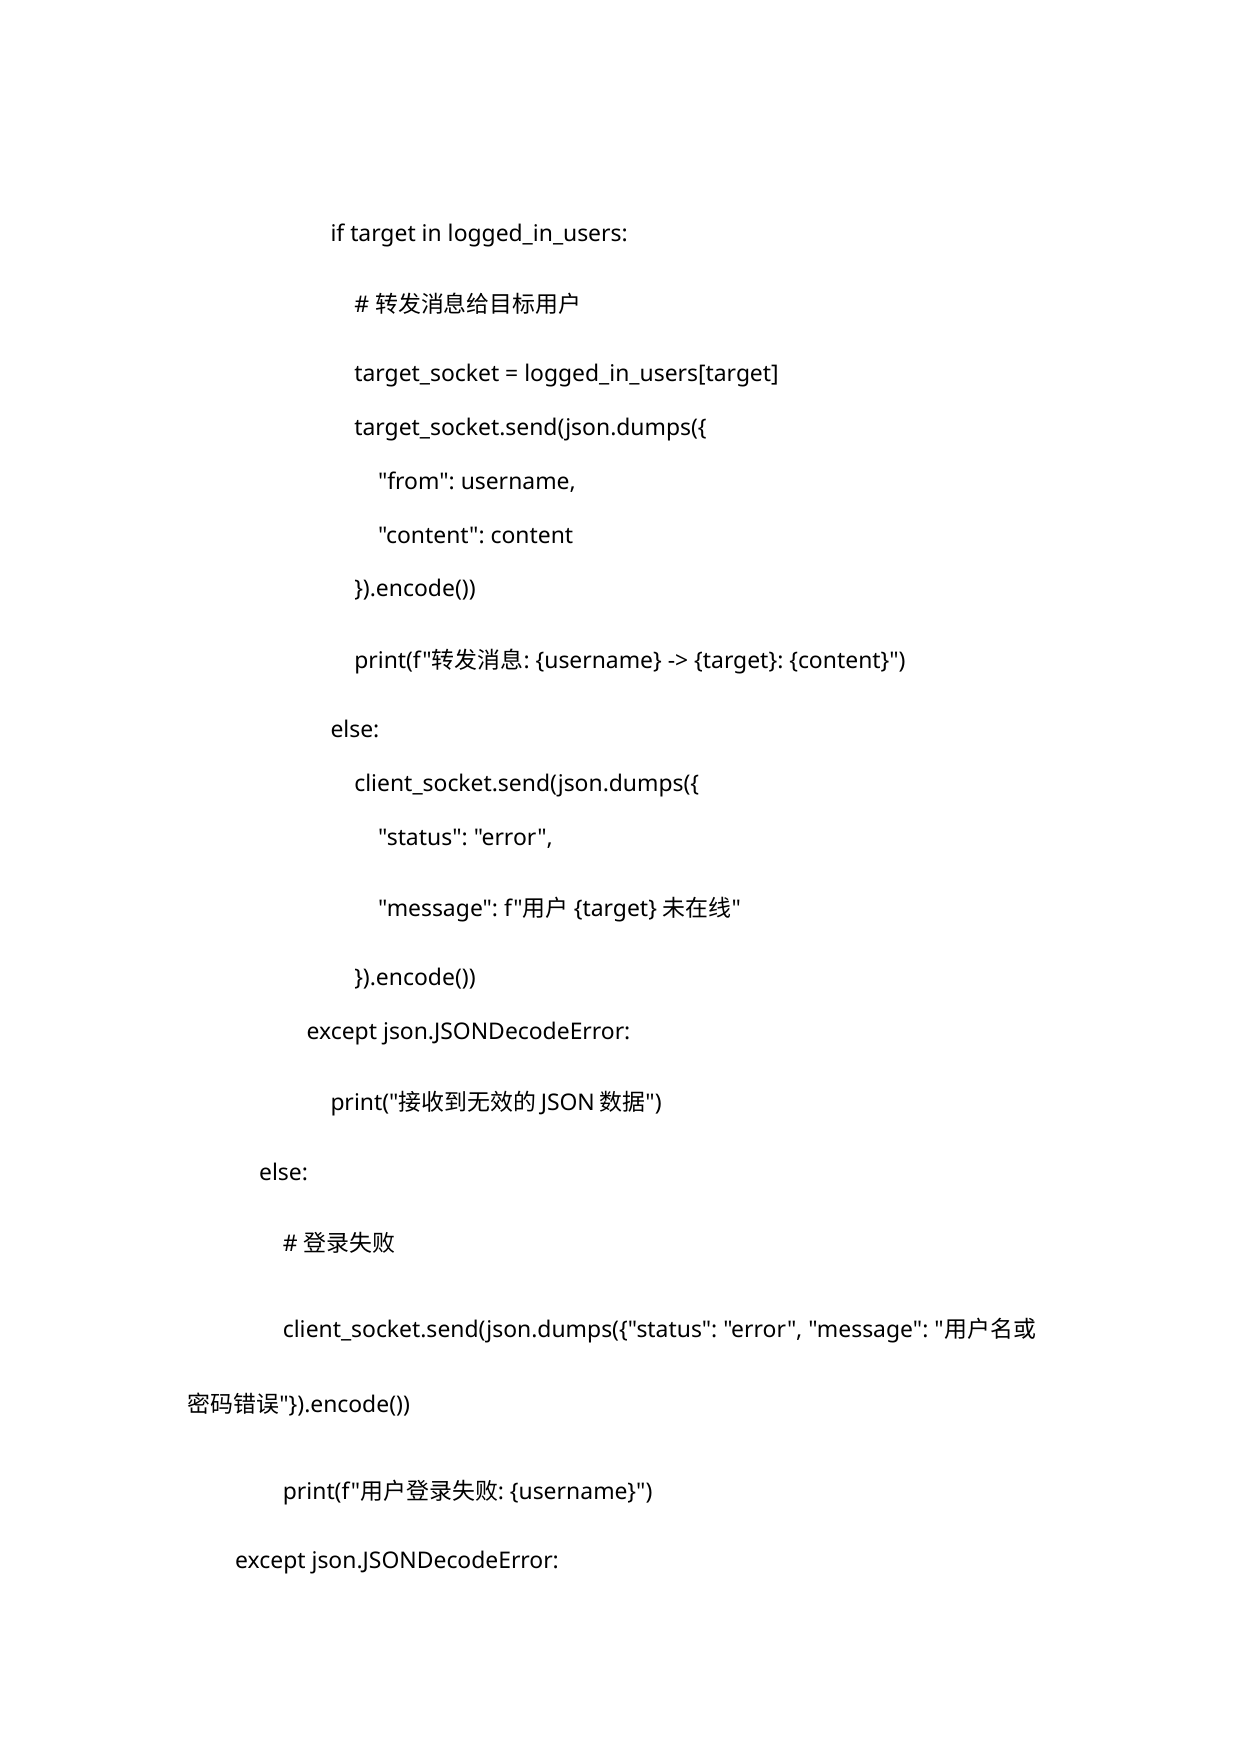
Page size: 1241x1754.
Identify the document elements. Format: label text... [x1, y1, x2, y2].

text client_socket.send(json.dumps({"status": "error", "message": "用户名或密码错误"}).encode()) [187, 1295, 1053, 1435]
text else: [187, 712, 1053, 745]
text "status": "error", [187, 820, 1053, 852]
text if target in logged_in_users: [187, 216, 1053, 248]
text except json.JSONDecodeError: [187, 1543, 1053, 1576]
text "from": username, [187, 464, 1053, 497]
text # 转发消息给目标用户 [187, 270, 1053, 335]
text }).encode()) [187, 961, 1053, 993]
text client_socket.send(json.dumps({ [187, 766, 1053, 799]
text print(f"转发消息: {username} -> {target}: {content}") [187, 626, 1053, 691]
text # 登录失败 [187, 1209, 1053, 1274]
text }).encode()) [187, 572, 1053, 604]
text "message": f"用户 {target} 未在线" [187, 874, 1053, 939]
text except json.JSONDecodeError: [187, 1014, 1053, 1047]
text target_socket = logged_in_users[target] [187, 356, 1053, 389]
text target_socket.send(json.dumps({ [187, 410, 1053, 443]
text print("接收到无效的JSON数据") [187, 1068, 1053, 1133]
text else: [187, 1155, 1053, 1187]
text "content": content [187, 518, 1053, 550]
text print(f"用户登录失败: {username}") [187, 1457, 1053, 1522]
